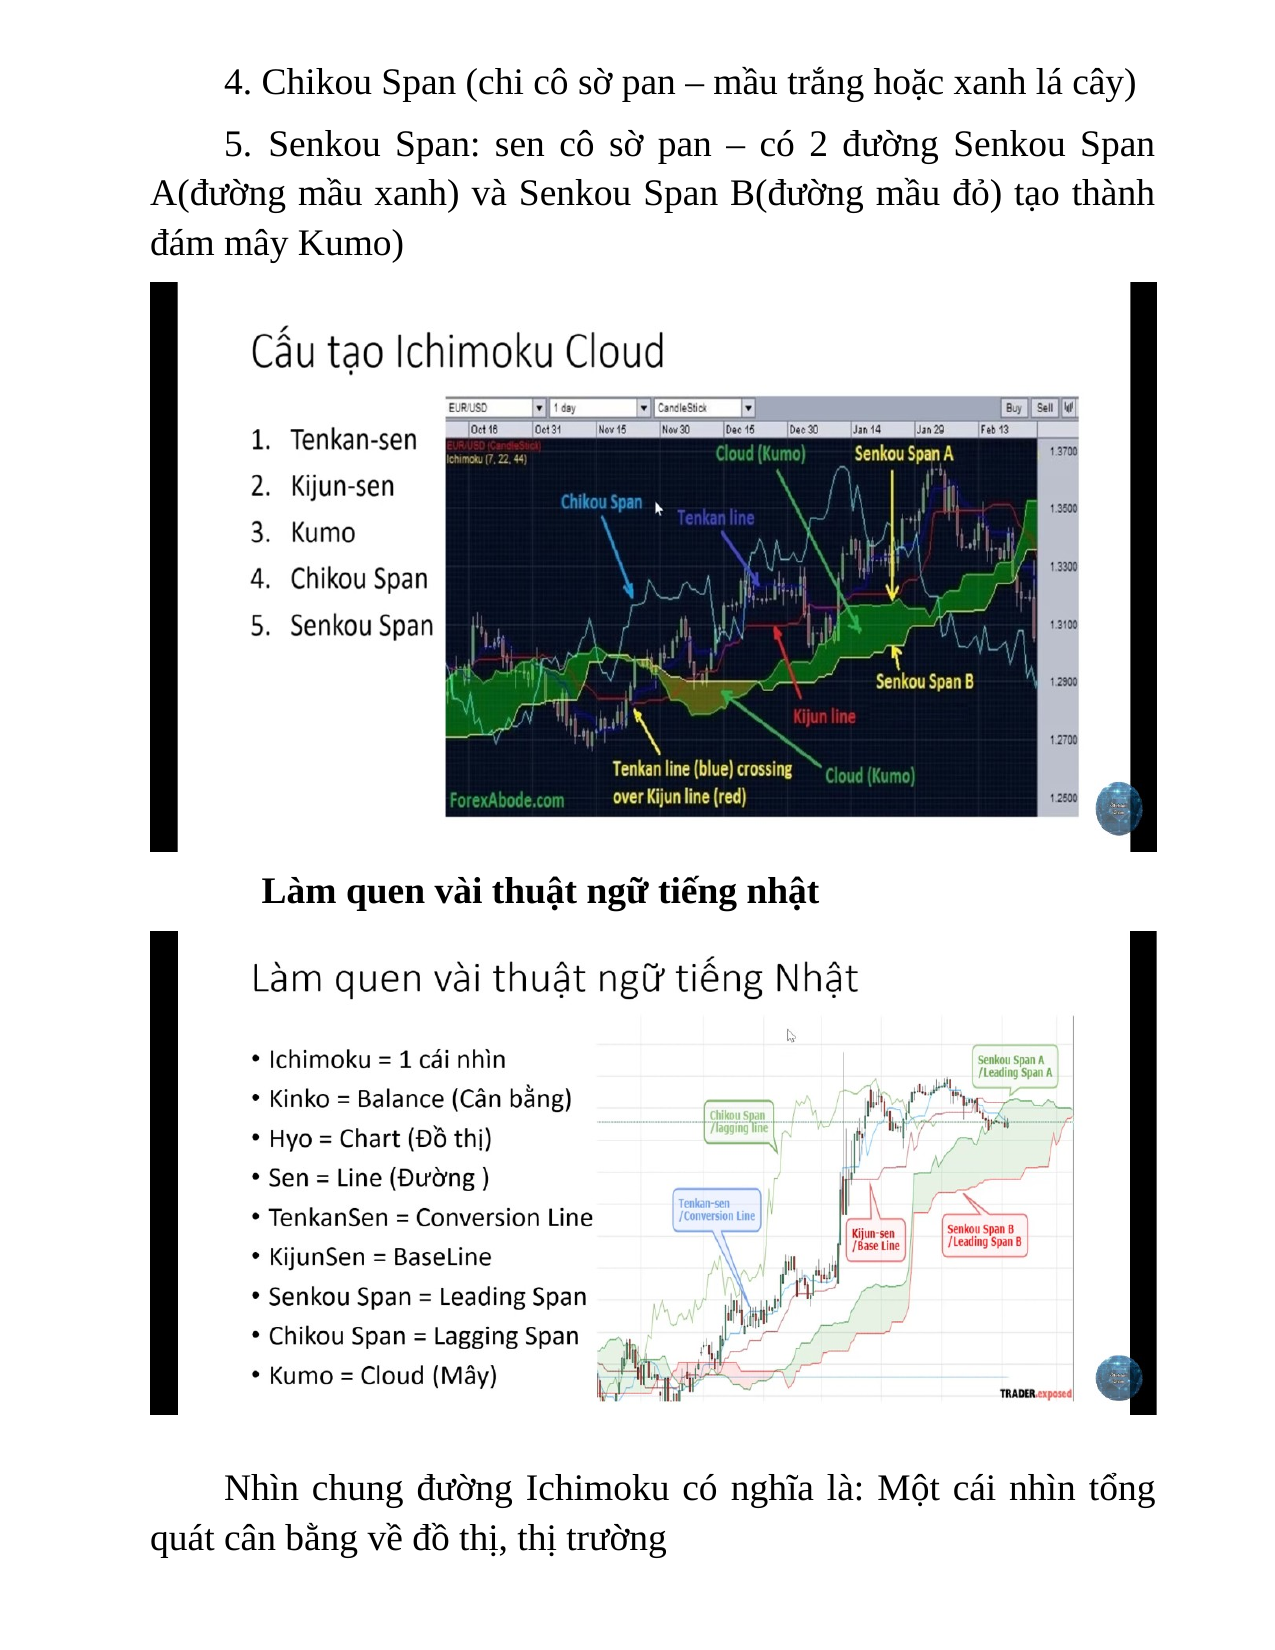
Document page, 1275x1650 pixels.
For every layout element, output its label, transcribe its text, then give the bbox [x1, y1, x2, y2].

picture [150, 931, 1157, 1415]
list Chikou Span (chi cô sờ pan – mầu trắng hoặc xanh lá cây) [224, 59, 1157, 102]
list Nhìn chung đường Ichimoku có nghĩa là: Một cái nhìn tổng quát cân bằng về đồ thị, thị trường [150, 1466, 1157, 1558]
list Làm quen vài thuật ngữ tiếng nhật [261, 869, 1157, 912]
picture [150, 282, 1157, 852]
list Senkou Span: sen cô sờ pan – có 2 đường Senkou Span A(đường mầu xanh) và Senkou Span B(đường mầu đỏ) tạo thành đám mây Kumo) [150, 121, 1157, 263]
